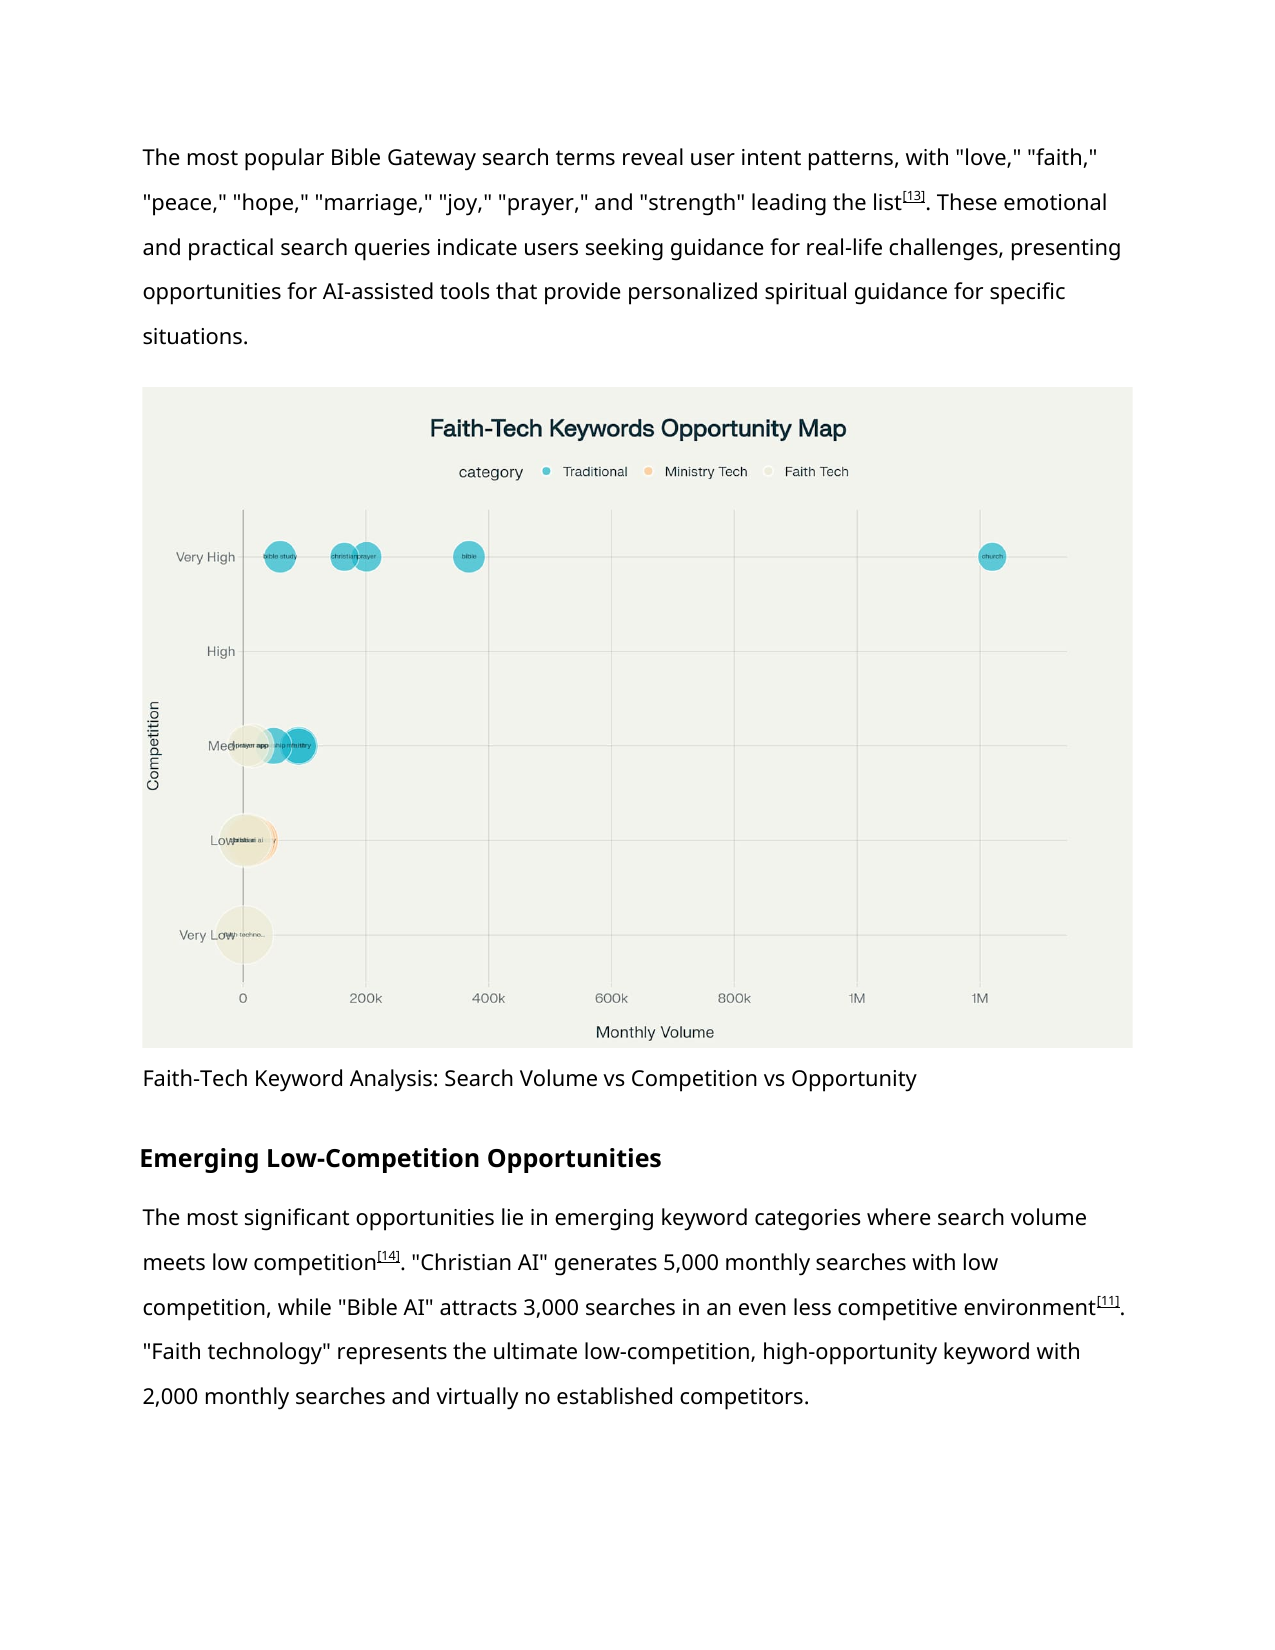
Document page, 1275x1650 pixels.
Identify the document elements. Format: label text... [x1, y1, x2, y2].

text Emerging Low-Competition Opportunities [139, 1140, 1133, 1174]
text Faith-Tech Keyword Analysis: Search Volume vs Competition vs Opportunity [142, 1063, 1133, 1093]
picture [142, 387, 1133, 1048]
text The most popular Bible Gateway search terms reveal user intent patterns, with "love," "faith," "peace," "hope," "marriage," "joy," "prayer," and "strength" leading the list[13]. These emotional and practical search queries indicate users seeking guidance for real-life challenges, presenting opportunities for AI-assisted tools that provide personalized spiritual guidance for specific situations. [142, 142, 1133, 351]
text The most significant opportunities lie in emerging keyword categories where search volume meets low competition[14]. "Christian AI" generates 5,000 monthly searches with low competition, while "Bible AI" attracts 3,000 searches in an even less competitive environment[11]. "Faith technology" represents the ultimate low-competition, high-opportunity keyword with 2,000 monthly searches and virtually no established competitors. [142, 1202, 1133, 1411]
